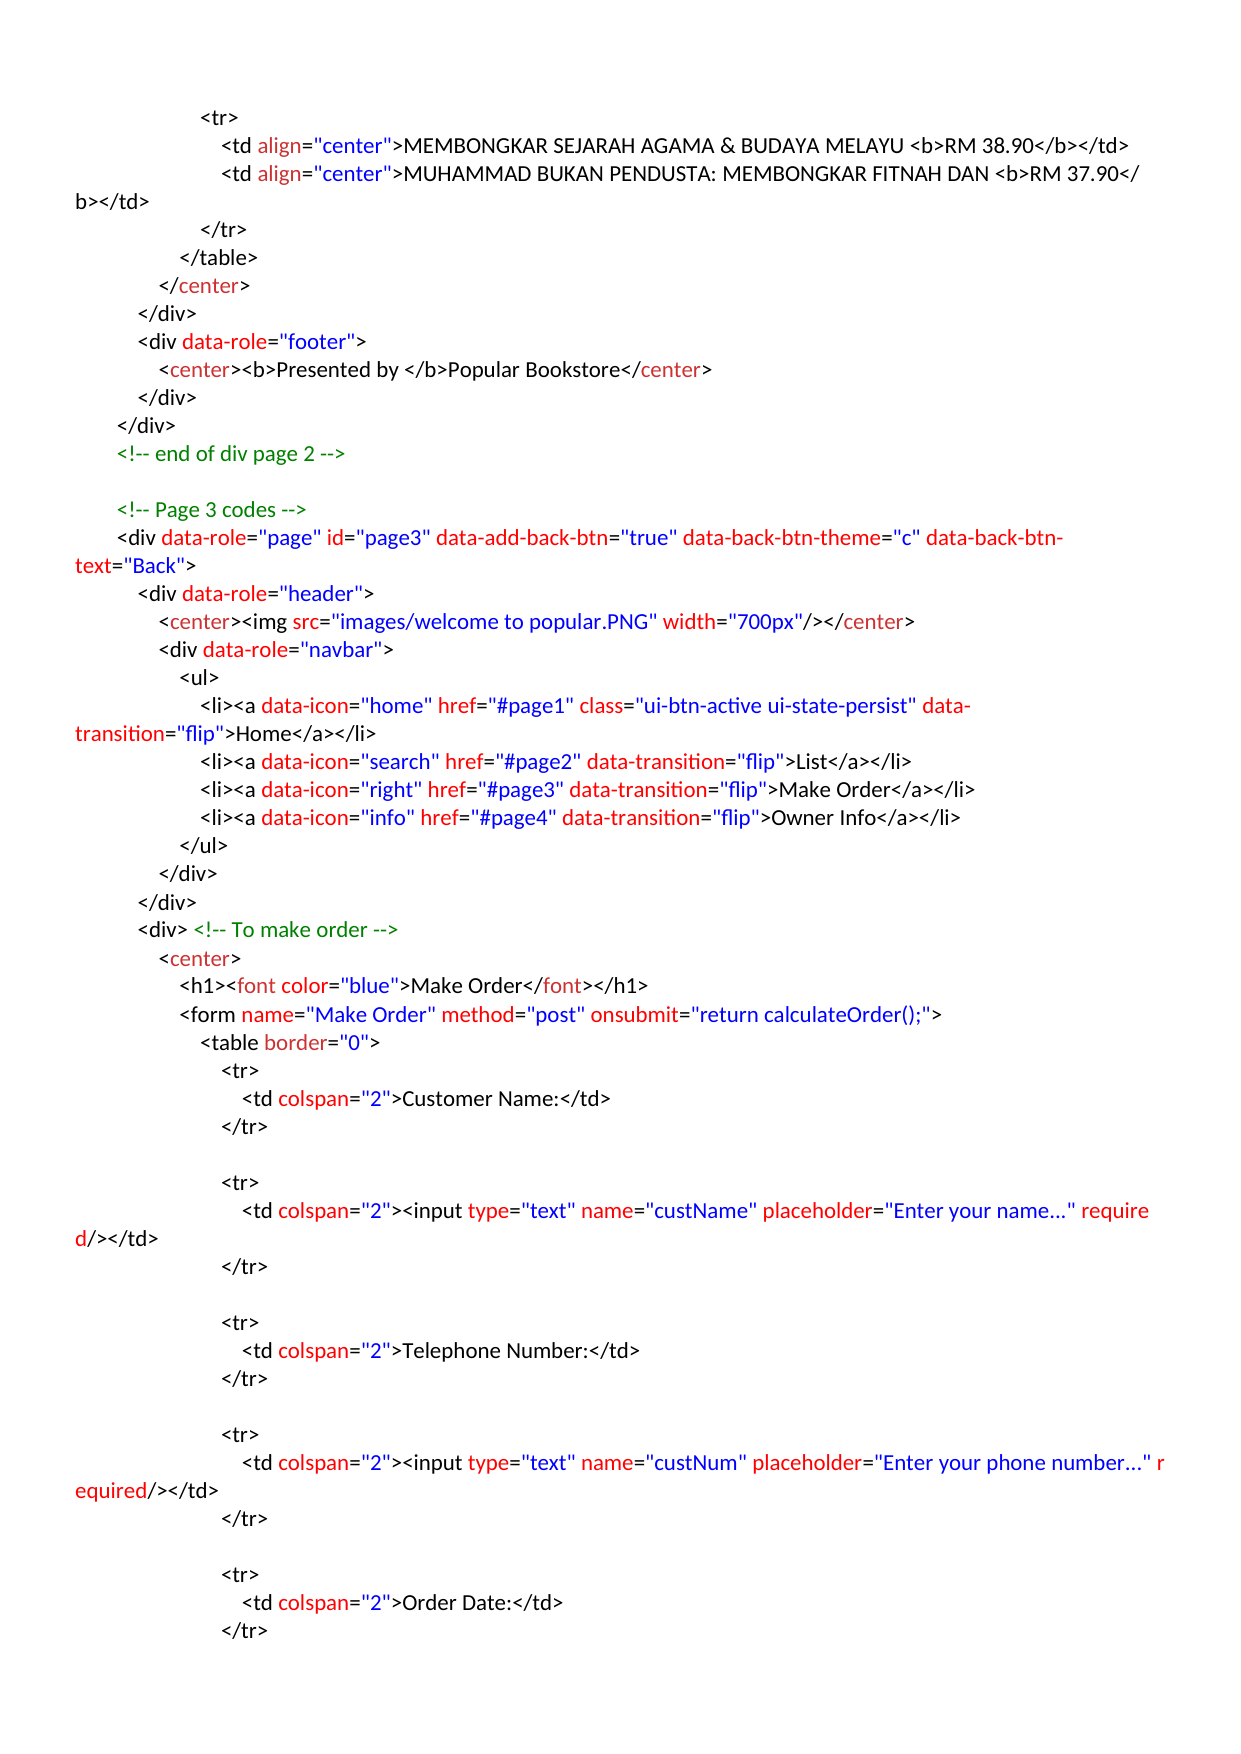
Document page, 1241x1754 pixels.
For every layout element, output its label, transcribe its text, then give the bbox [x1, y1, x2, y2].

text </table> [75, 243, 1165, 271]
text </div> [75, 859, 1165, 888]
text </tr> [75, 1616, 1165, 1644]
text <td colspan="2"><input type="text" name="custNum" placeholder="Enter your phone number..." required/></td> [75, 1448, 1165, 1504]
text </tr> [75, 215, 1165, 243]
text <tr> [75, 1168, 1165, 1196]
text <li><a data-icon="search" href="#page2" data-transition="flip">List</a></li> [75, 747, 1165, 776]
text </tr> [75, 1364, 1165, 1392]
text <!-- Page 3 codes --> [75, 495, 1165, 523]
text <div data-role="navbar"> [75, 635, 1165, 663]
text <center> [75, 944, 1165, 972]
text <table border="0"> [75, 1028, 1165, 1056]
text <tr> [75, 103, 1165, 131]
text </div> [75, 888, 1165, 916]
text <li><a data-icon="right" href="#page3" data-transition="flip">Make Order</a></li> [75, 776, 1165, 803]
text </center> [75, 271, 1165, 299]
text <tr> [75, 1420, 1165, 1448]
text <li><a data-icon="info" href="#page4" data-transition="flip">Owner Info</a></li> [75, 803, 1165, 832]
text <form name="Make Order" method="post" onsubmit="return calculateOrder();"> [75, 1000, 1165, 1028]
text <tr> [75, 1560, 1165, 1588]
text <center><b>Presented by </b>Popular Bookstore</center> [75, 355, 1165, 383]
text <td colspan="2">Customer Name:</td> [75, 1084, 1165, 1112]
text <!-- end of div page 2 --> [75, 439, 1165, 467]
text <tr> [75, 1308, 1165, 1336]
text <div data-role="footer"> [75, 327, 1165, 355]
text <div data-role="header"> [75, 579, 1165, 607]
text <td colspan="2">Telephone Number:</td> [75, 1336, 1165, 1364]
text <h1><font color="blue">Make Order</font></h1> [75, 972, 1165, 1000]
text <li><a data-icon="home" href="#page1" class="ui-btn-active ui-state-persist" data-transition="flip">Home</a></li> [75, 691, 1165, 747]
text </div> [75, 299, 1165, 327]
text <div data-role="page" id="page3" data-add-back-btn="true" data-back-btn-theme="c" data-back-btn-text="Back"> [75, 523, 1165, 579]
text </tr> [75, 1252, 1165, 1280]
text </tr> [75, 1504, 1165, 1532]
text <td align="center">MEMBONGKAR SEJARAH AGAMA & BUDAYA MELAYU <b>RM 38.90</b></td> [75, 131, 1165, 159]
text <td colspan="2"><input type="text" name="custName" placeholder="Enter your name..." required/></td> [75, 1196, 1165, 1252]
text <td align="center">MUHAMMAD BUKAN PENDUSTA: MEMBONGKAR FITNAH DAN <b>RM 37.90</b></td> [75, 159, 1165, 215]
text </div> [75, 383, 1165, 411]
text </ul> [75, 832, 1165, 859]
text </div> [75, 411, 1165, 439]
text <div> <!-- To make order --> [75, 916, 1165, 944]
text <td colspan="2">Order Date:</td> [75, 1588, 1165, 1616]
text </tr> [75, 1112, 1165, 1140]
text <tr> [75, 1056, 1165, 1084]
text <ul> [75, 663, 1165, 691]
text <center><img src="images/welcome to popular.PNG" width="700px"/></center> [75, 607, 1165, 635]
